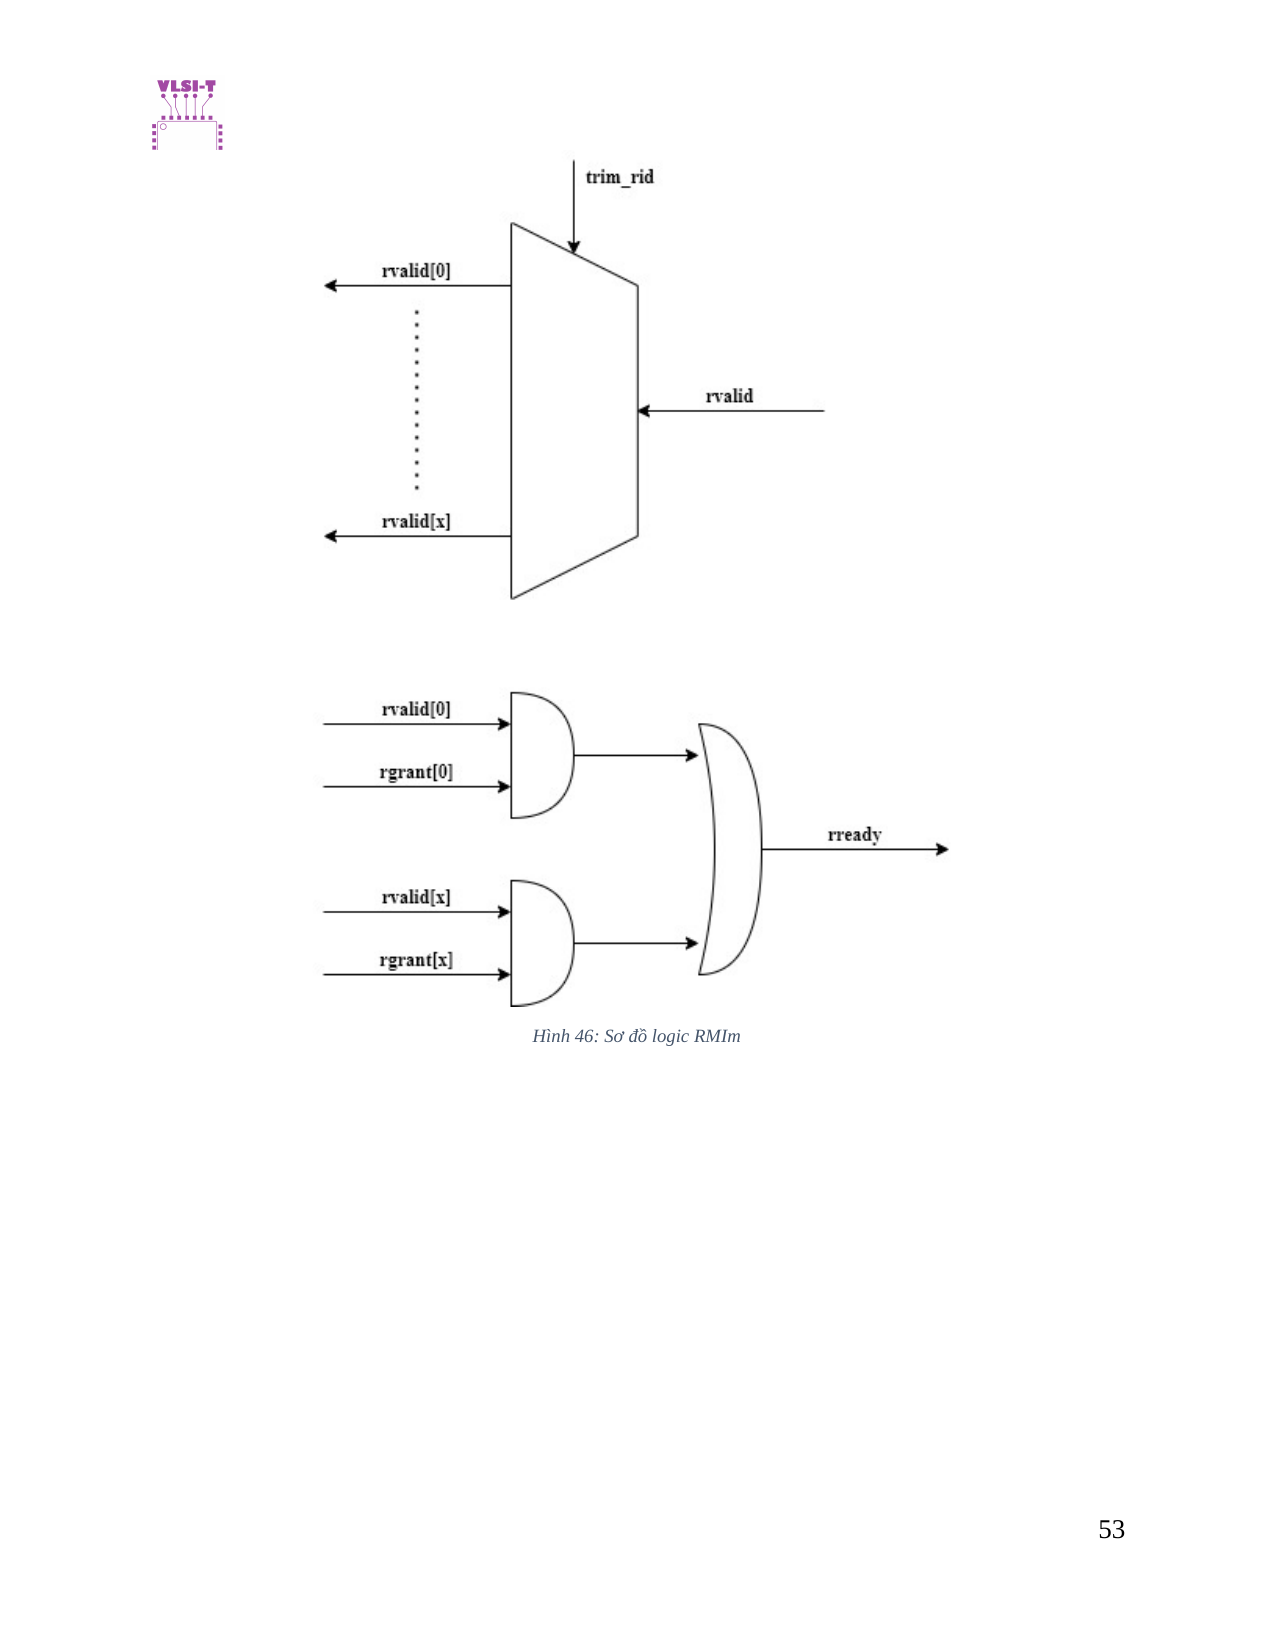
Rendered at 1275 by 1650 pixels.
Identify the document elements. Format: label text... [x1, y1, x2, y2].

picture [150, 75, 226, 150]
text Hình 46: Sơ đồ logic RMIm [150, 1025, 1125, 1046]
picture [312, 150, 963, 1007]
